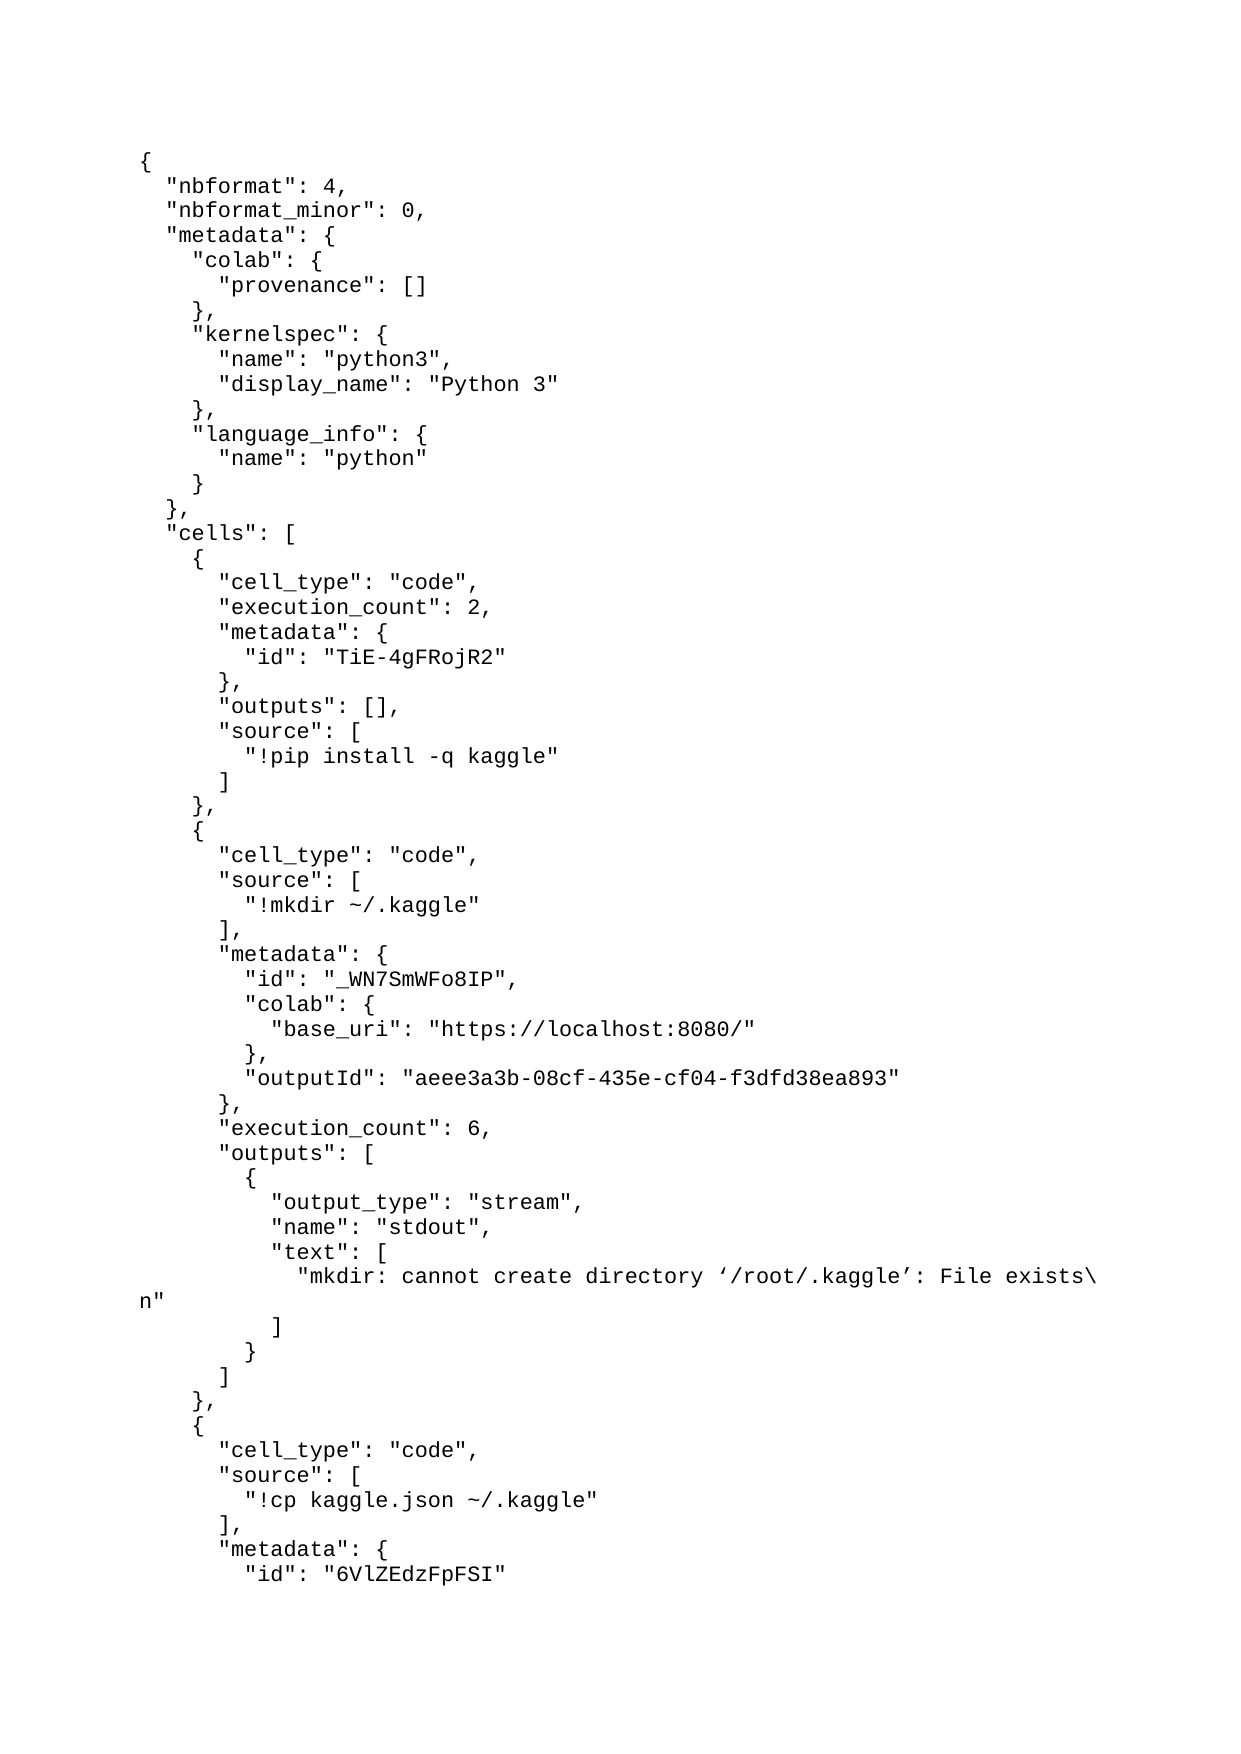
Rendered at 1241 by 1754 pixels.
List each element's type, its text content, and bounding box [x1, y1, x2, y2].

text "colab": { [139, 249, 1101, 274]
text "execution_count": 2, [139, 596, 1101, 621]
text "!cp kaggle.json ~/.kaggle" [139, 1489, 1101, 1513]
text }, [139, 299, 1101, 323]
text { [139, 547, 1101, 571]
text }, [139, 1042, 1101, 1067]
text "nbformat_minor": 0, [139, 199, 1101, 224]
text } [139, 472, 1101, 497]
text "language_info": { [139, 423, 1101, 447]
text "metadata": { [139, 1538, 1101, 1563]
text "name": "python" [139, 447, 1101, 472]
text "kernelspec": { [139, 323, 1101, 348]
text "base_uri": "https://localhost:8080/" [139, 1018, 1101, 1042]
text "cells": [ [139, 522, 1101, 547]
text "source": [ [139, 1464, 1101, 1489]
text "metadata": { [139, 621, 1101, 646]
text "provenance": [] [139, 274, 1101, 299]
text "colab": { [139, 993, 1101, 1018]
text "text": [ [139, 1241, 1101, 1266]
text "!mkdir ~/.kaggle" [139, 894, 1101, 918]
text "outputs": [], [139, 695, 1101, 720]
text "source": [ [139, 720, 1101, 745]
text { [139, 150, 1101, 175]
text }, [139, 497, 1101, 522]
text "name": "python3", [139, 348, 1101, 373]
text "cell_type": "code", [139, 844, 1101, 869]
text "output_type": "stream", [139, 1191, 1101, 1216]
text "cell_type": "code", [139, 571, 1101, 596]
text "outputId": "aeee3a3b-08cf-435e-cf04-f3dfd38ea893" [139, 1067, 1101, 1092]
text ] [139, 1315, 1101, 1340]
text "display_name": "Python 3" [139, 373, 1101, 398]
text "name": "stdout", [139, 1216, 1101, 1241]
text "metadata": { [139, 943, 1101, 968]
text ] [139, 1365, 1101, 1389]
text "id": "TiE-4gFRojR2" [139, 646, 1101, 671]
text } [139, 1340, 1101, 1365]
text }, [139, 1389, 1101, 1414]
text { [139, 1166, 1101, 1191]
text ], [139, 1513, 1101, 1538]
text { [139, 1414, 1101, 1439]
text "source": [ [139, 869, 1101, 894]
text ] [139, 770, 1101, 794]
text "nbformat": 4, [139, 175, 1101, 199]
text "!pip install -q kaggle" [139, 745, 1101, 770]
text "id": "_WN7SmWFo8IP", [139, 968, 1101, 993]
text }, [139, 794, 1101, 819]
text }, [139, 1092, 1101, 1117]
text "id": "6VlZEdzFpFSI" [139, 1563, 1101, 1588]
text "mkdir: cannot create directory ‘/root/.kaggle’: File exists\n" [139, 1266, 1101, 1315]
text }, [139, 671, 1101, 695]
text "cell_type": "code", [139, 1439, 1101, 1464]
text "outputs": [ [139, 1142, 1101, 1166]
text "execution_count": 6, [139, 1117, 1101, 1142]
text "metadata": { [139, 224, 1101, 249]
text ], [139, 918, 1101, 943]
text }, [139, 398, 1101, 423]
text { [139, 819, 1101, 844]
